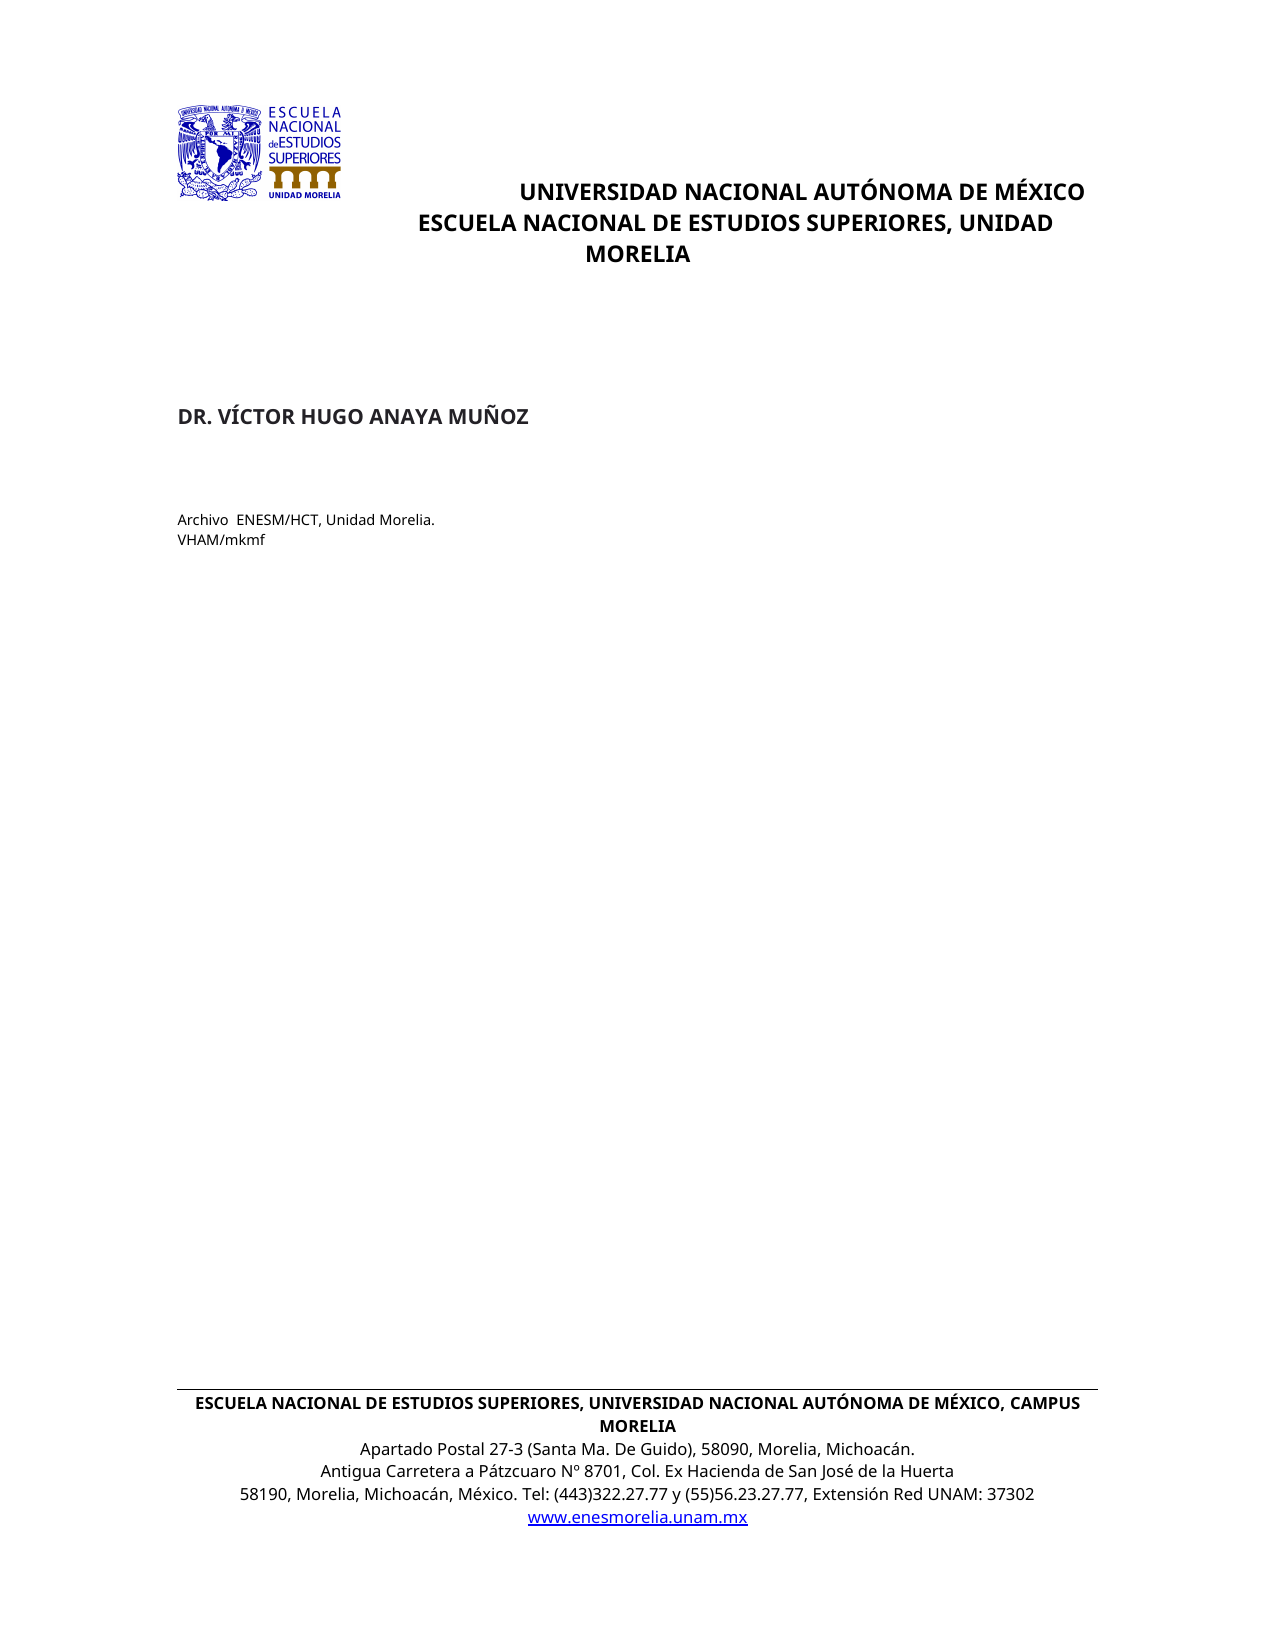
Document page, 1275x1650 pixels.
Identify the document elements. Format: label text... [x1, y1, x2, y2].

text DR. VÍCTOR HUGO ANAYA MUÑOZ [177, 402, 1098, 431]
text Archivo ENESM/HCT, Unidad Morelia. [177, 510, 1098, 530]
picture [177, 105, 341, 201]
text VHAM/mkmf [118, 530, 1098, 550]
